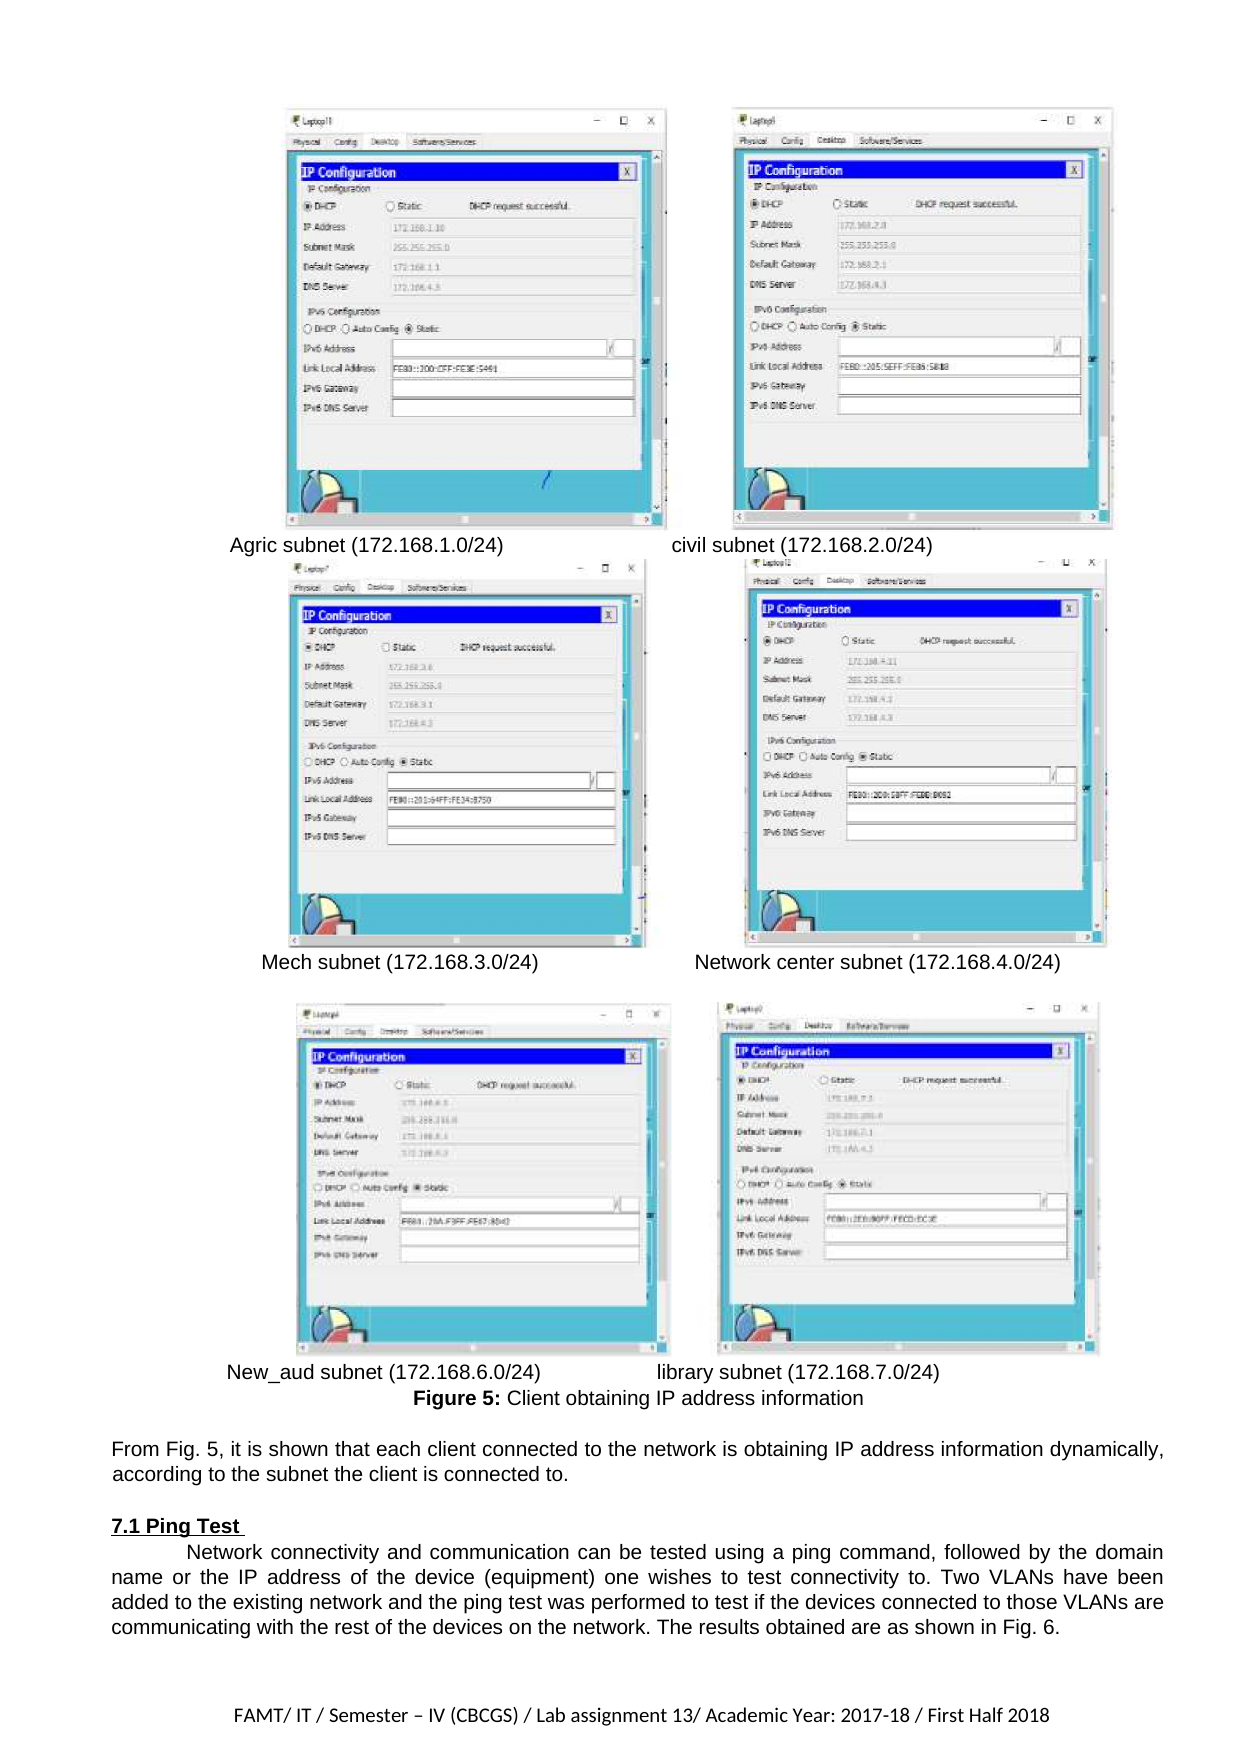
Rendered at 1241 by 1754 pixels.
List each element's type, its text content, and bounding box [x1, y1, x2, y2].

text New_aud subnet (172.168.6.0/24) library subnet (172.168.7.0/24) [112, 1360, 1172, 1384]
picture [280, 103, 1121, 532]
text From Fig. 5, it is shown that each client connected to the network is obtaining IP address information dynamically, according to the subnet the client is connected to. [111, 1437, 1166, 1486]
text Mech subnet (172.168.3.0/24) Network center subnet (172.168.4.0/24) [135, 950, 1142, 974]
text Agric subnet (172.168.1.0/24) civil subnet (172.168.2.0/24) [112, 533, 1172, 557]
text Network connectivity and communication can be tested using a ping command, followed by the domain name or the IP address of the device (equipment) one wishes to test connectivity to. Two VLANs have been added to the existing network and the ping test was performed to test if the devices connected to those VLANs are communicating with the rest of the devices on the network. The results obtained are as shown in Fig. 6. [111, 1539, 1166, 1639]
picture [296, 1001, 1104, 1358]
subtitle 7.1 Ping Test [111, 1514, 1172, 1538]
text Figure 5: Client obtaining IP address information [135, 1386, 1142, 1409]
picture [287, 558, 1112, 949]
